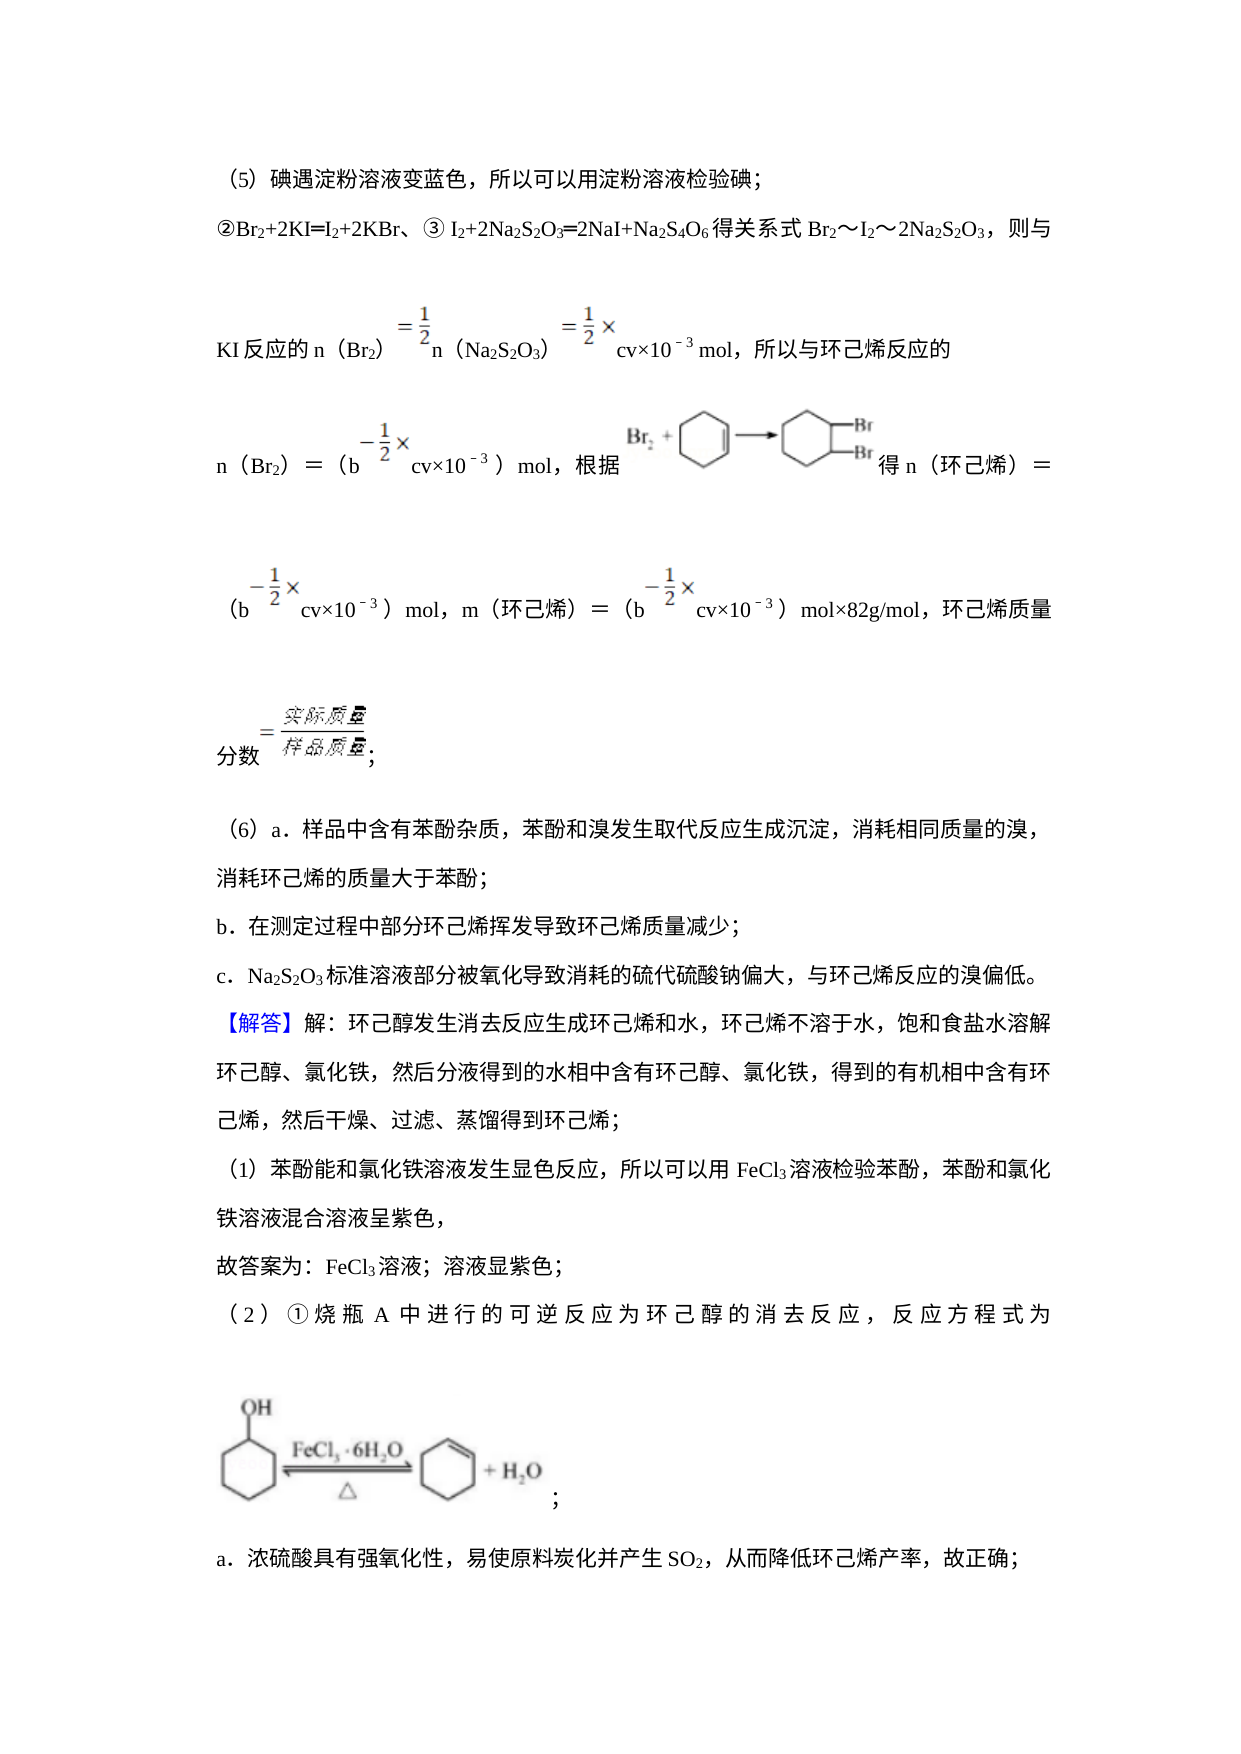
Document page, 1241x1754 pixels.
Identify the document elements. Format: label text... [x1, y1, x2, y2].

picture [259, 698, 366, 764]
text n（Br2）＝（bcv×10﹣3 ）mol，根据得n（环己烯）＝（bcv×10﹣3 ）mol，m（环己烯）＝（bcv×10﹣3 ）mol×82g/mol，环己烯质量分数； [216, 406, 1053, 796]
text c．Na2S2O3标准溶液部分被氧化导致消耗的硫代硫酸钠偏大，与环己烯反应的溴偏低。 [216, 957, 1053, 990]
text 故答案为：FeCl3溶液；溶液显紫色； [216, 1248, 1053, 1281]
text b．在测定过程中部分环己烯挥发导致环己烯质量减少； [216, 909, 1053, 941]
text 【解答】解：环己醇发生消去反应生成环己烯和水，环己烯不溶于水，饱和食盐水溶解环己醇、氯化铁，然后分液得到的水相中含有环己醇、氯化铁，得到的有机相中含有环己烯，然后干燥、过滤、蒸馏得到环己烯； [216, 1006, 1053, 1136]
text （5）碘遇淀粉溶液变蓝色，所以可以用淀粉溶液检验碘； [216, 162, 1053, 194]
picture [397, 291, 432, 357]
text a．浓硫酸具有强氧化性，易使原料炭化并产生SO2，从而降低环己烯产率，故正确； [216, 1540, 1053, 1573]
text （6）a．样品中含有苯酚杂质，苯酚和溴发生取代反应生成沉淀，消耗相同质量的溴，消耗环己烯的质量大于苯酚； [216, 812, 1053, 893]
picture [359, 407, 411, 474]
text （1）苯酚能和氯化铁溶液发生显色反应，所以可以用FeCl3溶液检验苯酚，苯酚和氯化铁溶液混合溶液呈紫色， [216, 1151, 1053, 1233]
picture [561, 291, 617, 357]
picture [249, 552, 301, 618]
picture [644, 552, 696, 618]
picture [216, 1394, 551, 1507]
text （2）①烧瓶A中进行的可逆反应为环己醇的消去反应，反应方程式为； [216, 1297, 1053, 1524]
picture [620, 406, 879, 474]
text ②Br2+2KI═I2+2KBr、③I2+2Na2S2O3═2NaI+Na2S4O6得关系式Br2～I2～2Na2S2O3，则与KI反应的n（Br2）n（Na2S2O3）cv×10﹣3 mol，所以与环己烯反应的 [216, 210, 1053, 389]
